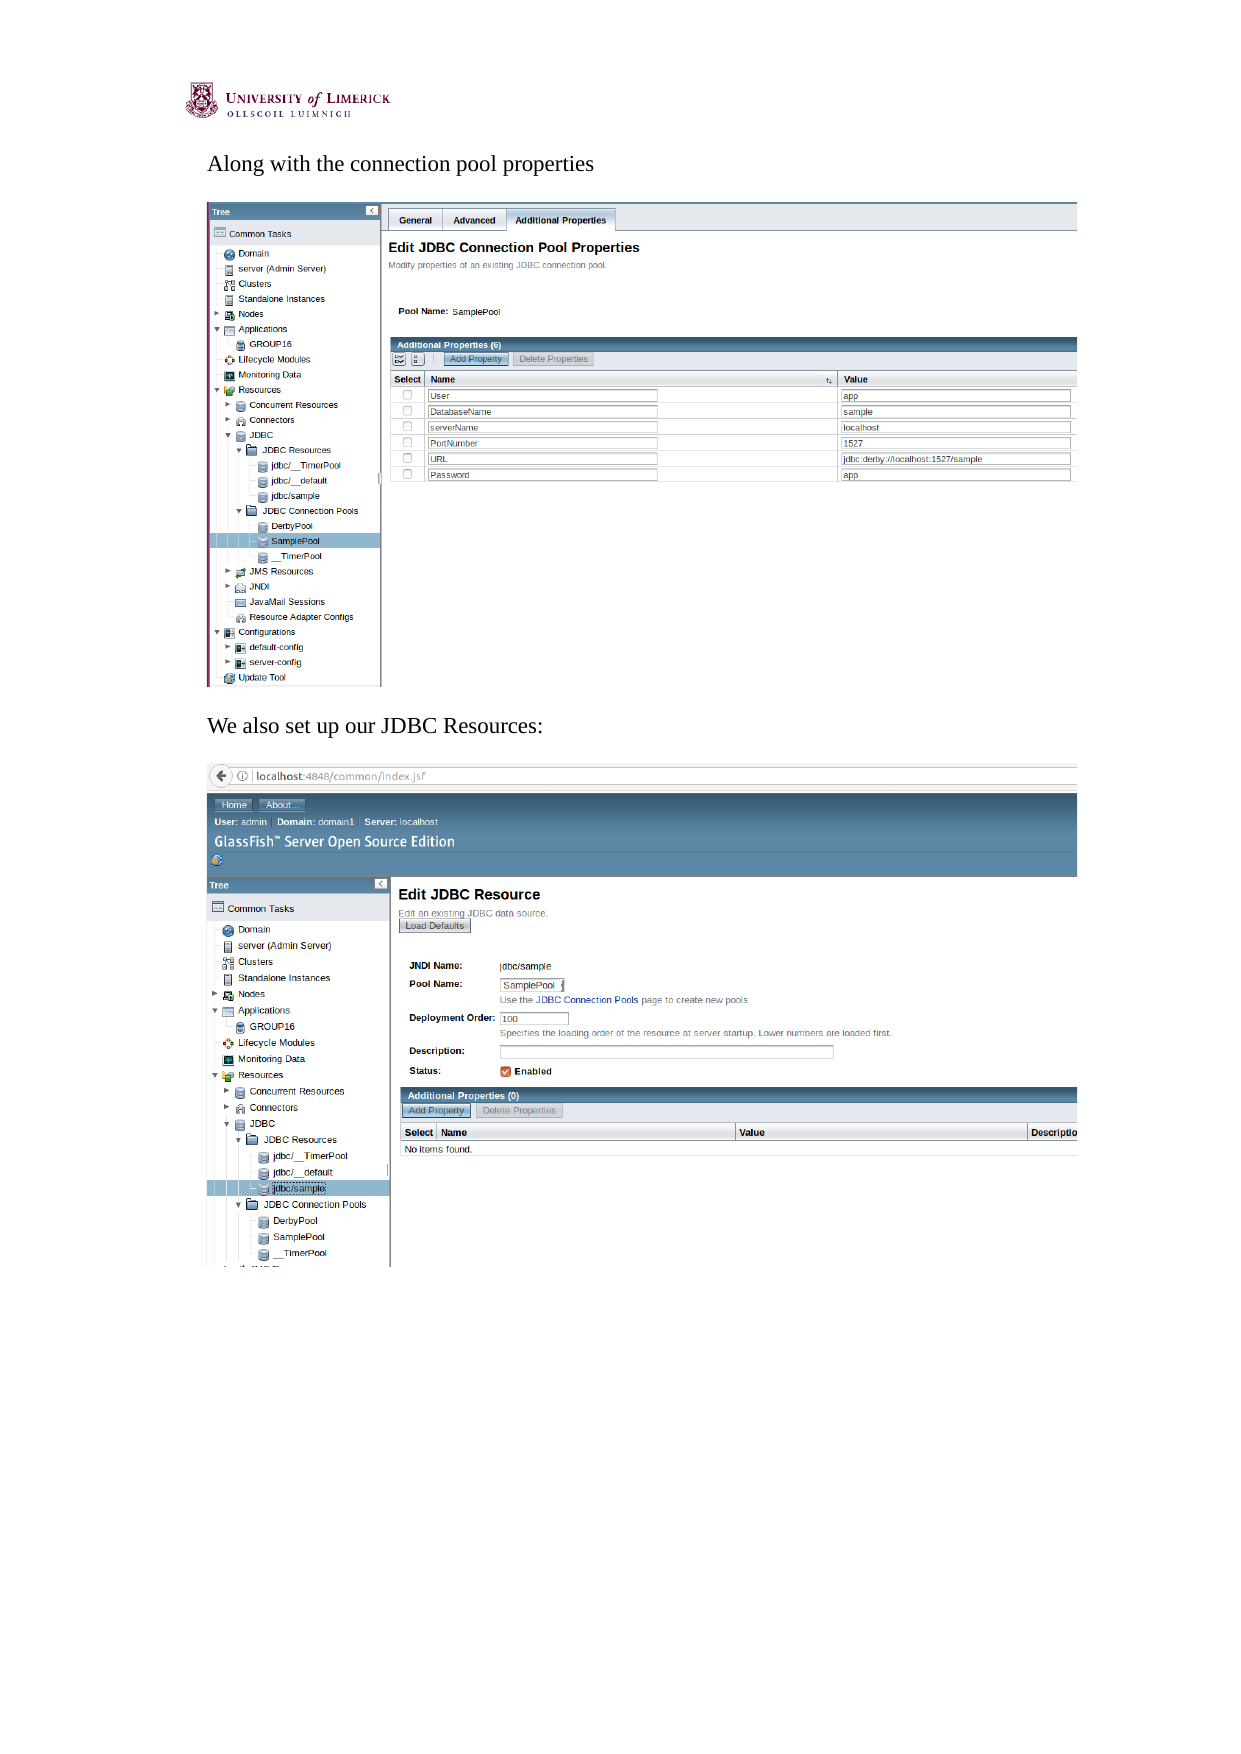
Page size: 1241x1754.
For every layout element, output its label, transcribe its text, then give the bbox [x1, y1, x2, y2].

picture [206, 202, 1078, 687]
text Along with the connection pool properties [177, 150, 1048, 176]
picture [206, 763, 1078, 1267]
picture [177, 74, 454, 135]
text We also set up our JDBC Resources: [177, 712, 1048, 738]
